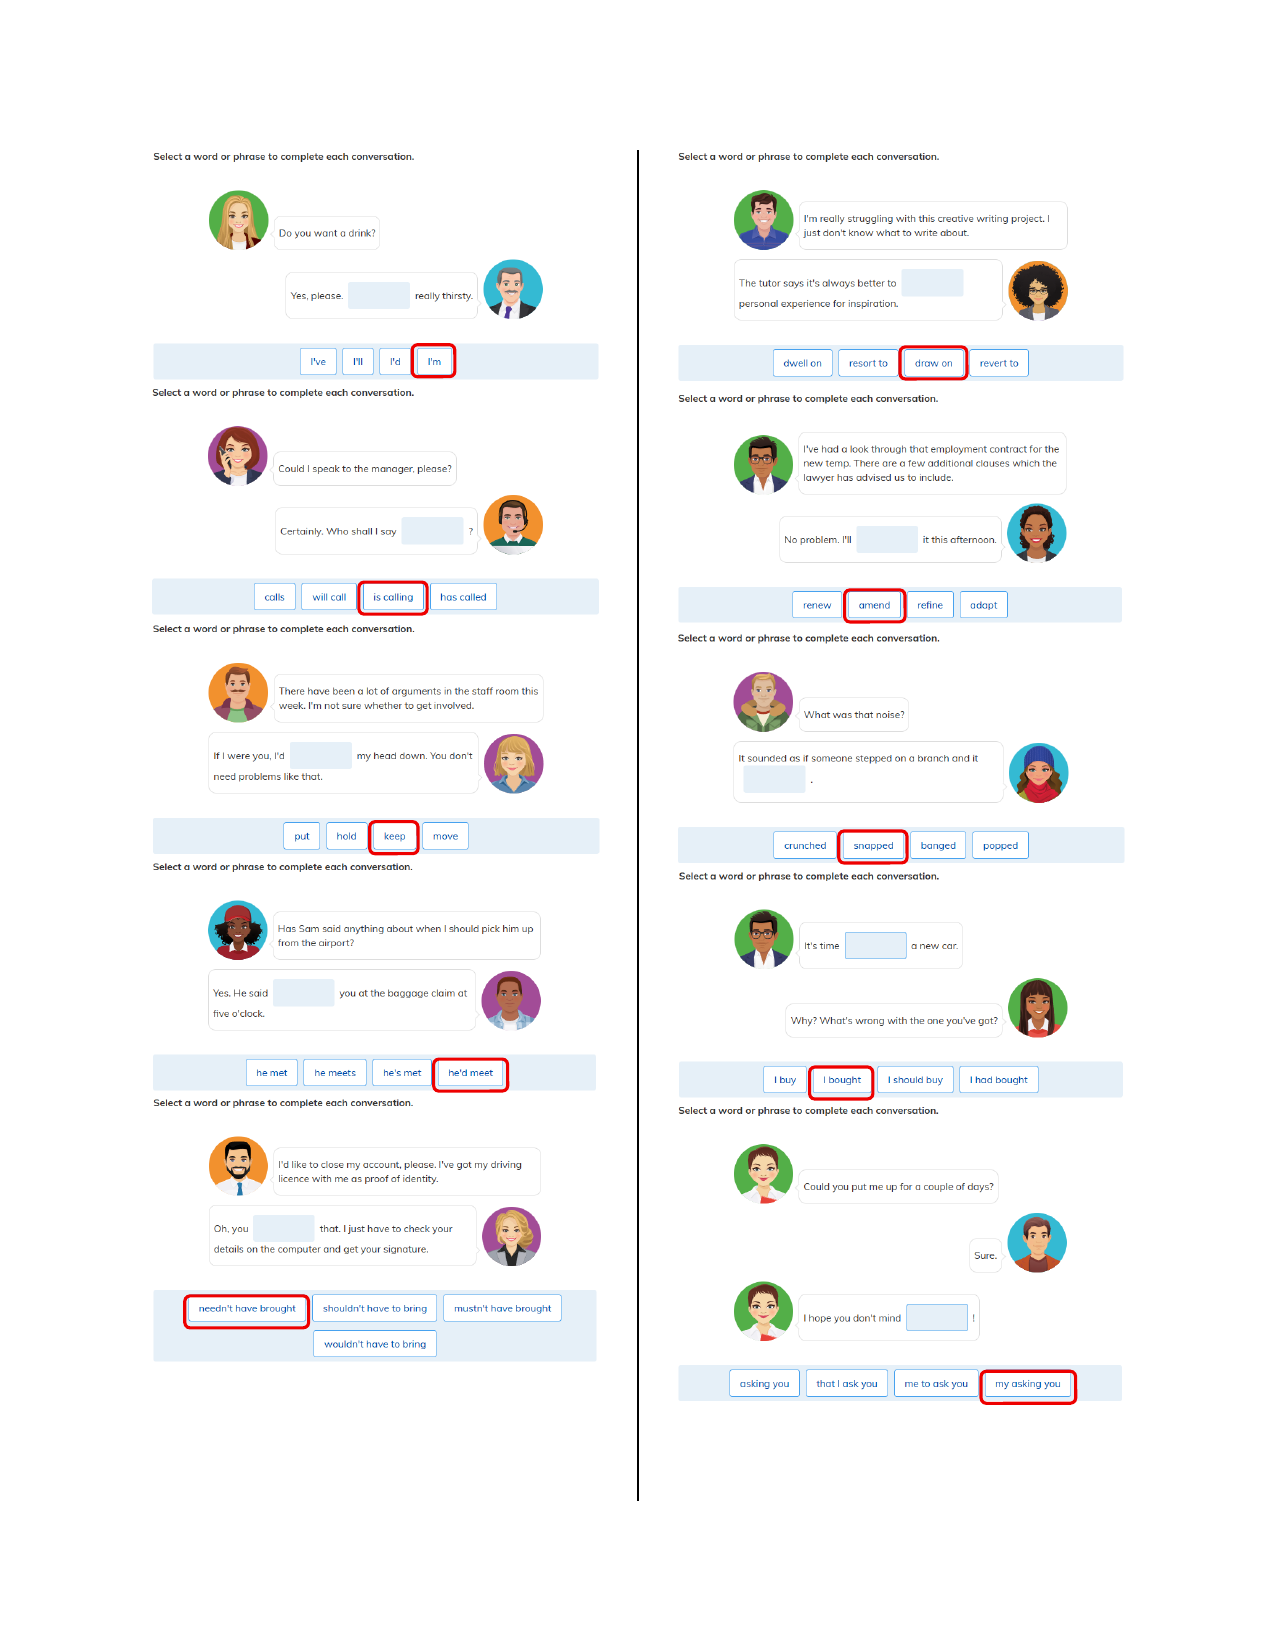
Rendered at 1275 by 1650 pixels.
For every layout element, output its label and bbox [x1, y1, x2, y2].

picture [675, 868, 1125, 1099]
picture [675, 630, 1125, 864]
picture [150, 385, 600, 618]
picture [150, 623, 600, 856]
picture [812, 1069, 871, 1097]
picture [150, 150, 600, 381]
picture [150, 1096, 600, 1365]
picture [675, 1103, 1125, 1404]
picture [983, 1373, 1074, 1401]
picture [841, 833, 905, 861]
picture [150, 860, 599, 1092]
picture [675, 391, 1124, 626]
picture [372, 824, 416, 852]
picture [436, 1061, 506, 1089]
picture [675, 150, 1125, 386]
